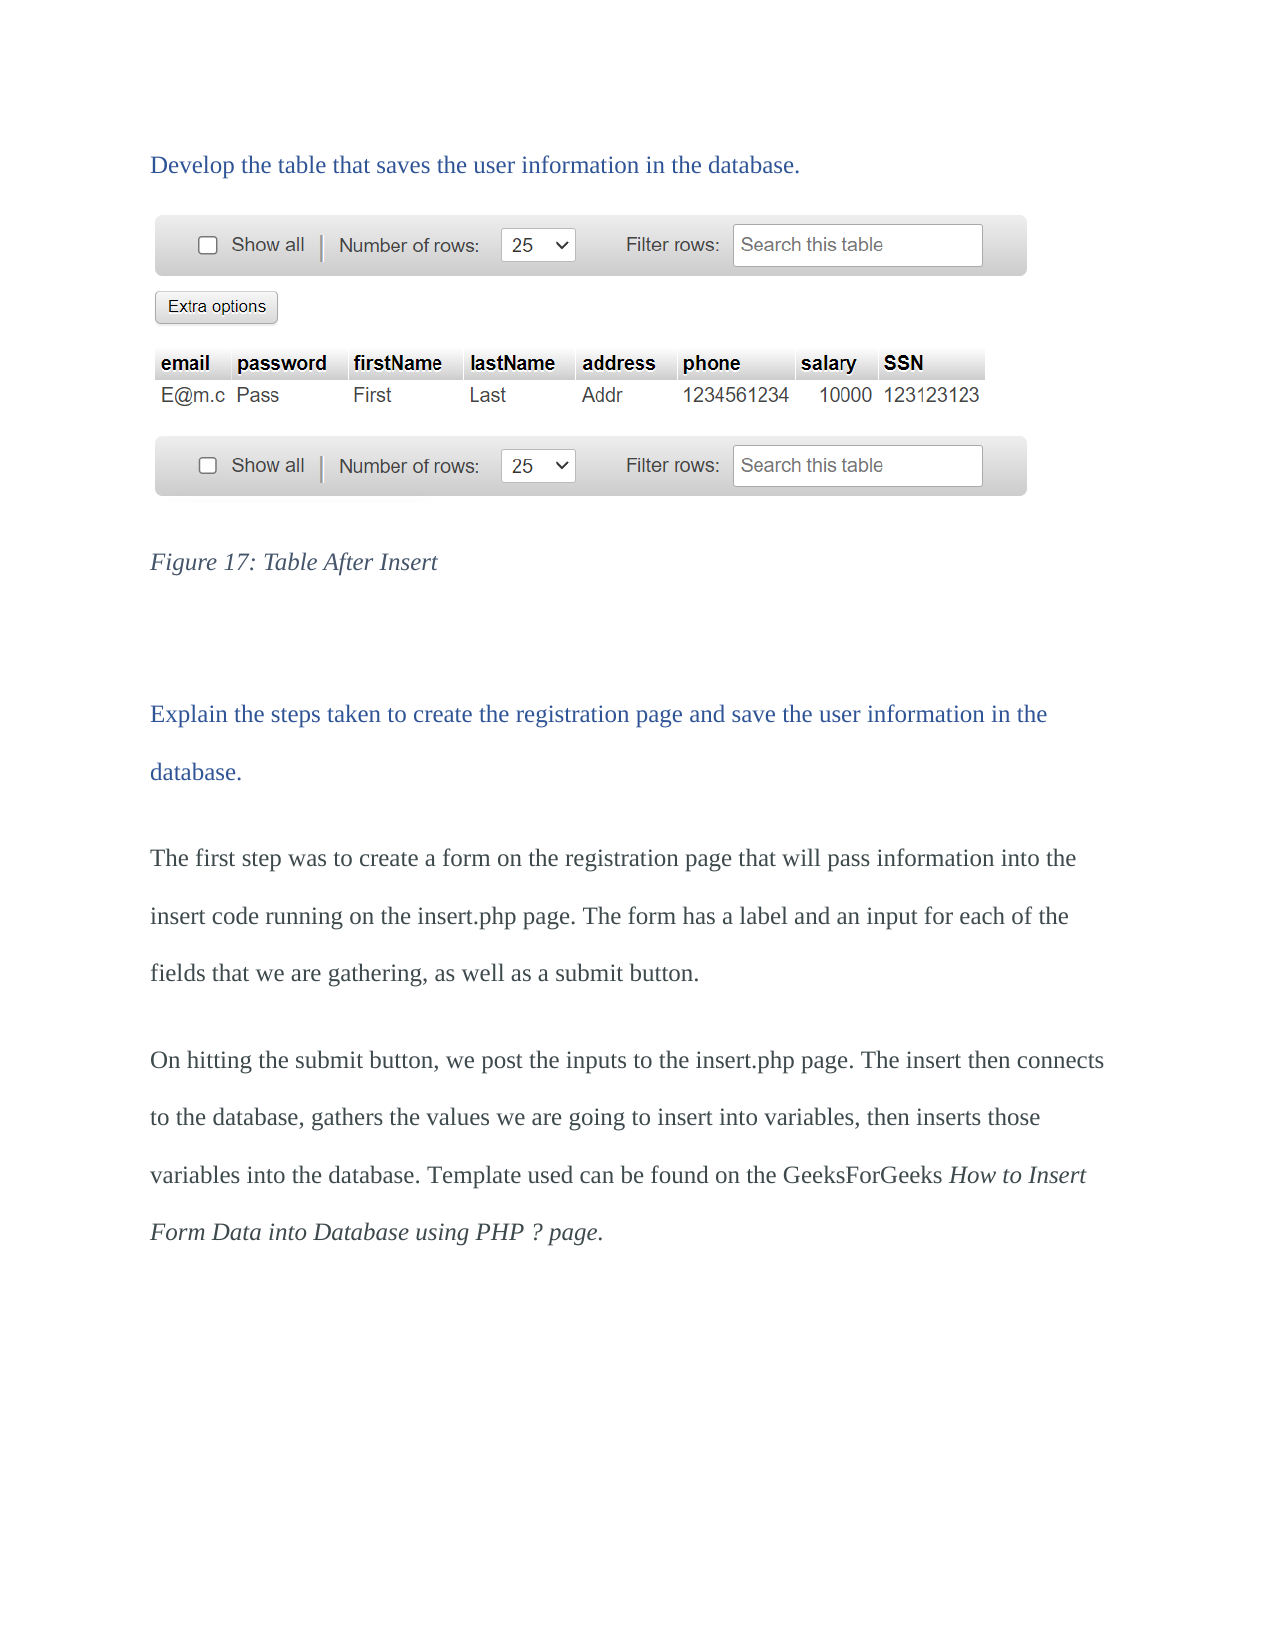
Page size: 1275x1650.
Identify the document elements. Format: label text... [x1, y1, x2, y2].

subtitle Explain the steps taken to create the registration page and save the user information in the database. [150, 699, 1125, 785]
text The first step was to create a form on the registration page that will pass information into the insert code running on the insert.php page. The form has a label and an input for each of the fields that we are gathering, as well as a submit button. [150, 843, 1125, 987]
picture [150, 207, 1125, 502]
subtitle Develop the table that saves the user information in the database. [150, 150, 1125, 179]
text On hitting the submit button, we post the inputs to the insert.php page. The insert then connects to the database, gathers the values we are going to insert into variables, then inserts those variables into the database. Template used can be found on the GeeksForGeeks How to Insert Form Data into Database using PHP ? page. [150, 1045, 1125, 1246]
